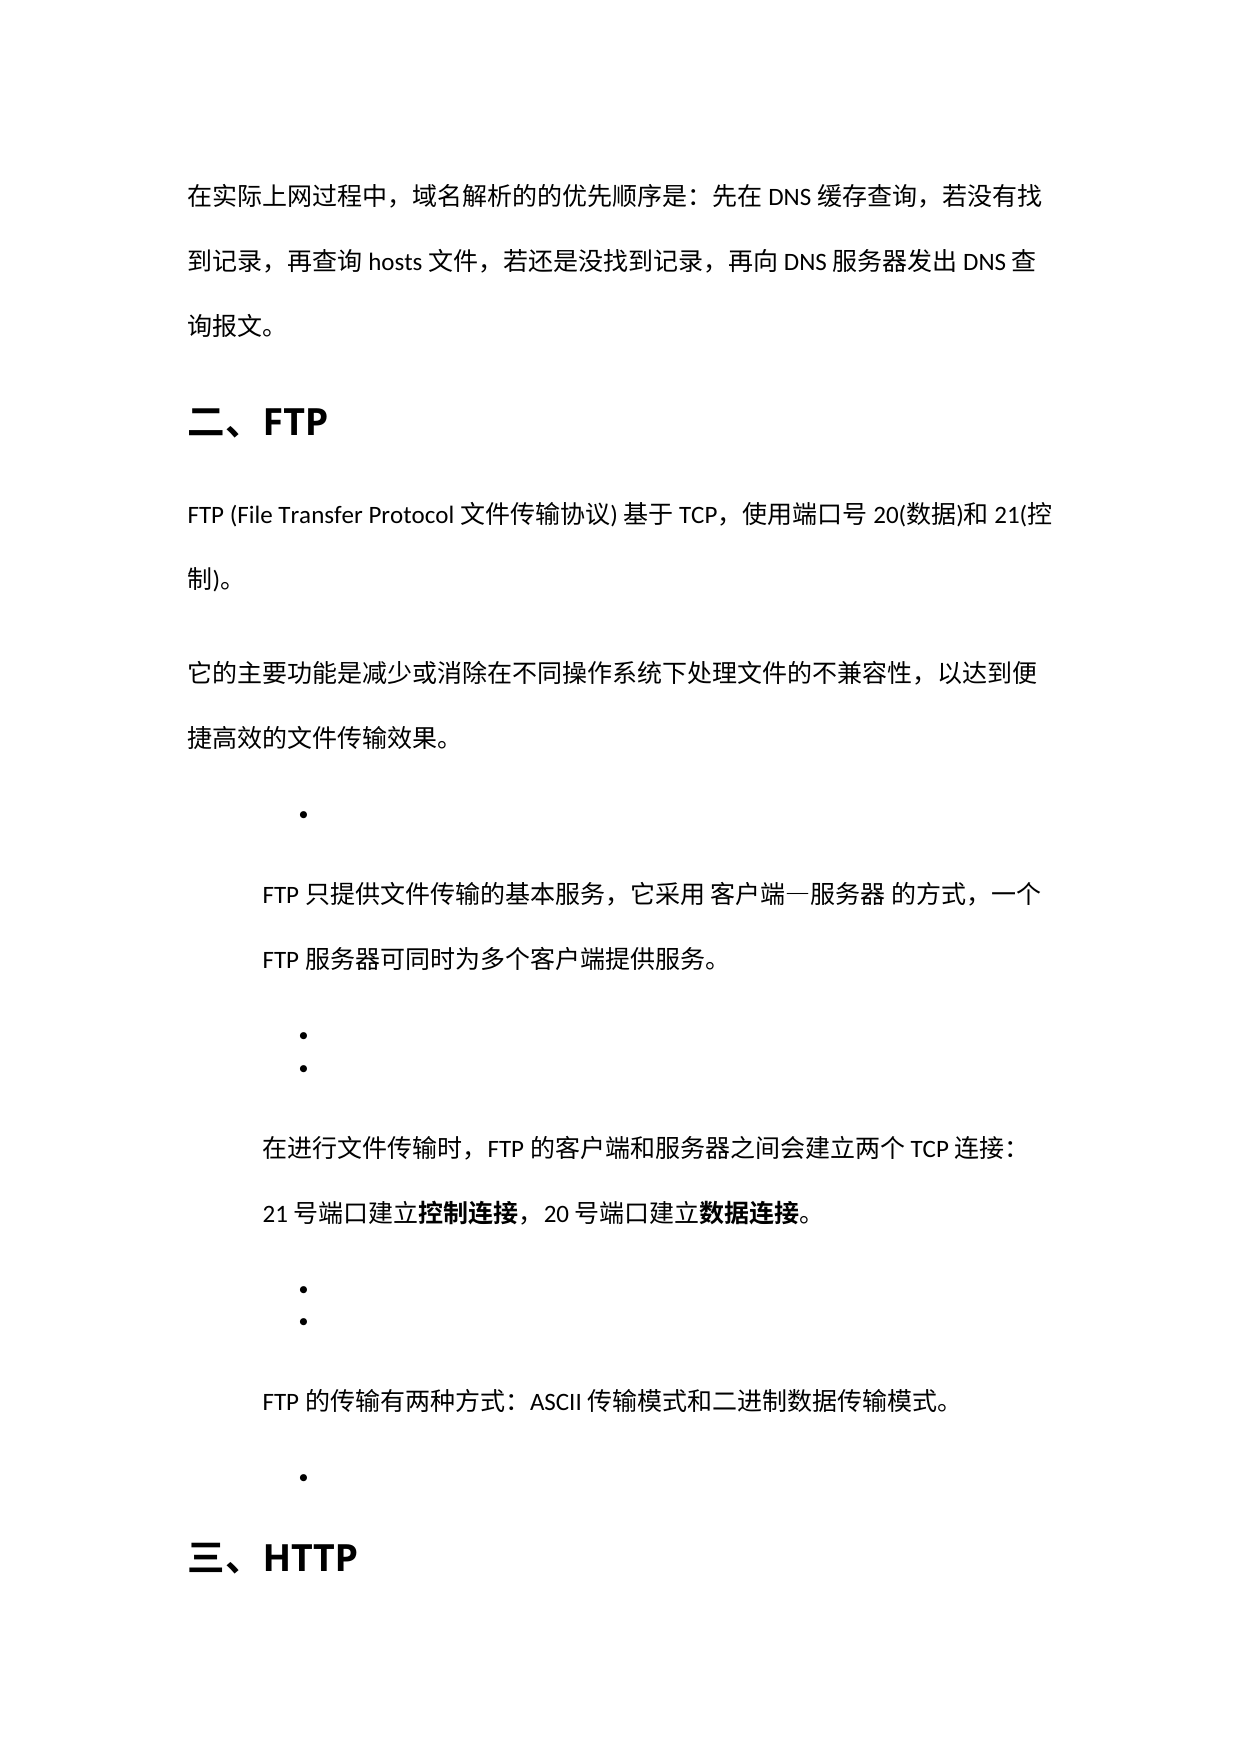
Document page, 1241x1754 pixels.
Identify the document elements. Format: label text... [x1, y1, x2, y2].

text 在进行文件传输时，FTP 的客户端和服务器之间会建立两个 TCP 连接：21 号端口建立控制连接，20 号端口建立数据连接。 [262, 1114, 1053, 1244]
text 在实际上网过程中，域名解析的的优先顺序是：先在 DNS 缓存查询，若没有找到记录，再查询 hosts 文件，若还是没找到记录，再向 DNS 服务器发出 DNS 查询报文。 [187, 162, 1053, 357]
text FTP (File Transfer Protocol 文件传输协议) 基于 TCP，使用端口号 20(数据)和 21(控制)。 [187, 480, 1053, 610]
text FTP 的传输有两种方式：ASCII 传输模式和二进制数据传输模式。 [262, 1367, 1053, 1432]
subtitle 二、FTP [187, 386, 1053, 451]
text 它的主要功能是减少或消除在不同操作系统下处理文件的不兼容性，以达到便捷高效的文件传输效果。 [187, 639, 1053, 769]
subtitle 三、HTTP [187, 1523, 1053, 1588]
text FTP 只提供文件传输的基本服务，它采用 客户端—服务器 的方式，一个 FTP 服务器可同时为多个客户端提供服务。 [262, 860, 1053, 990]
